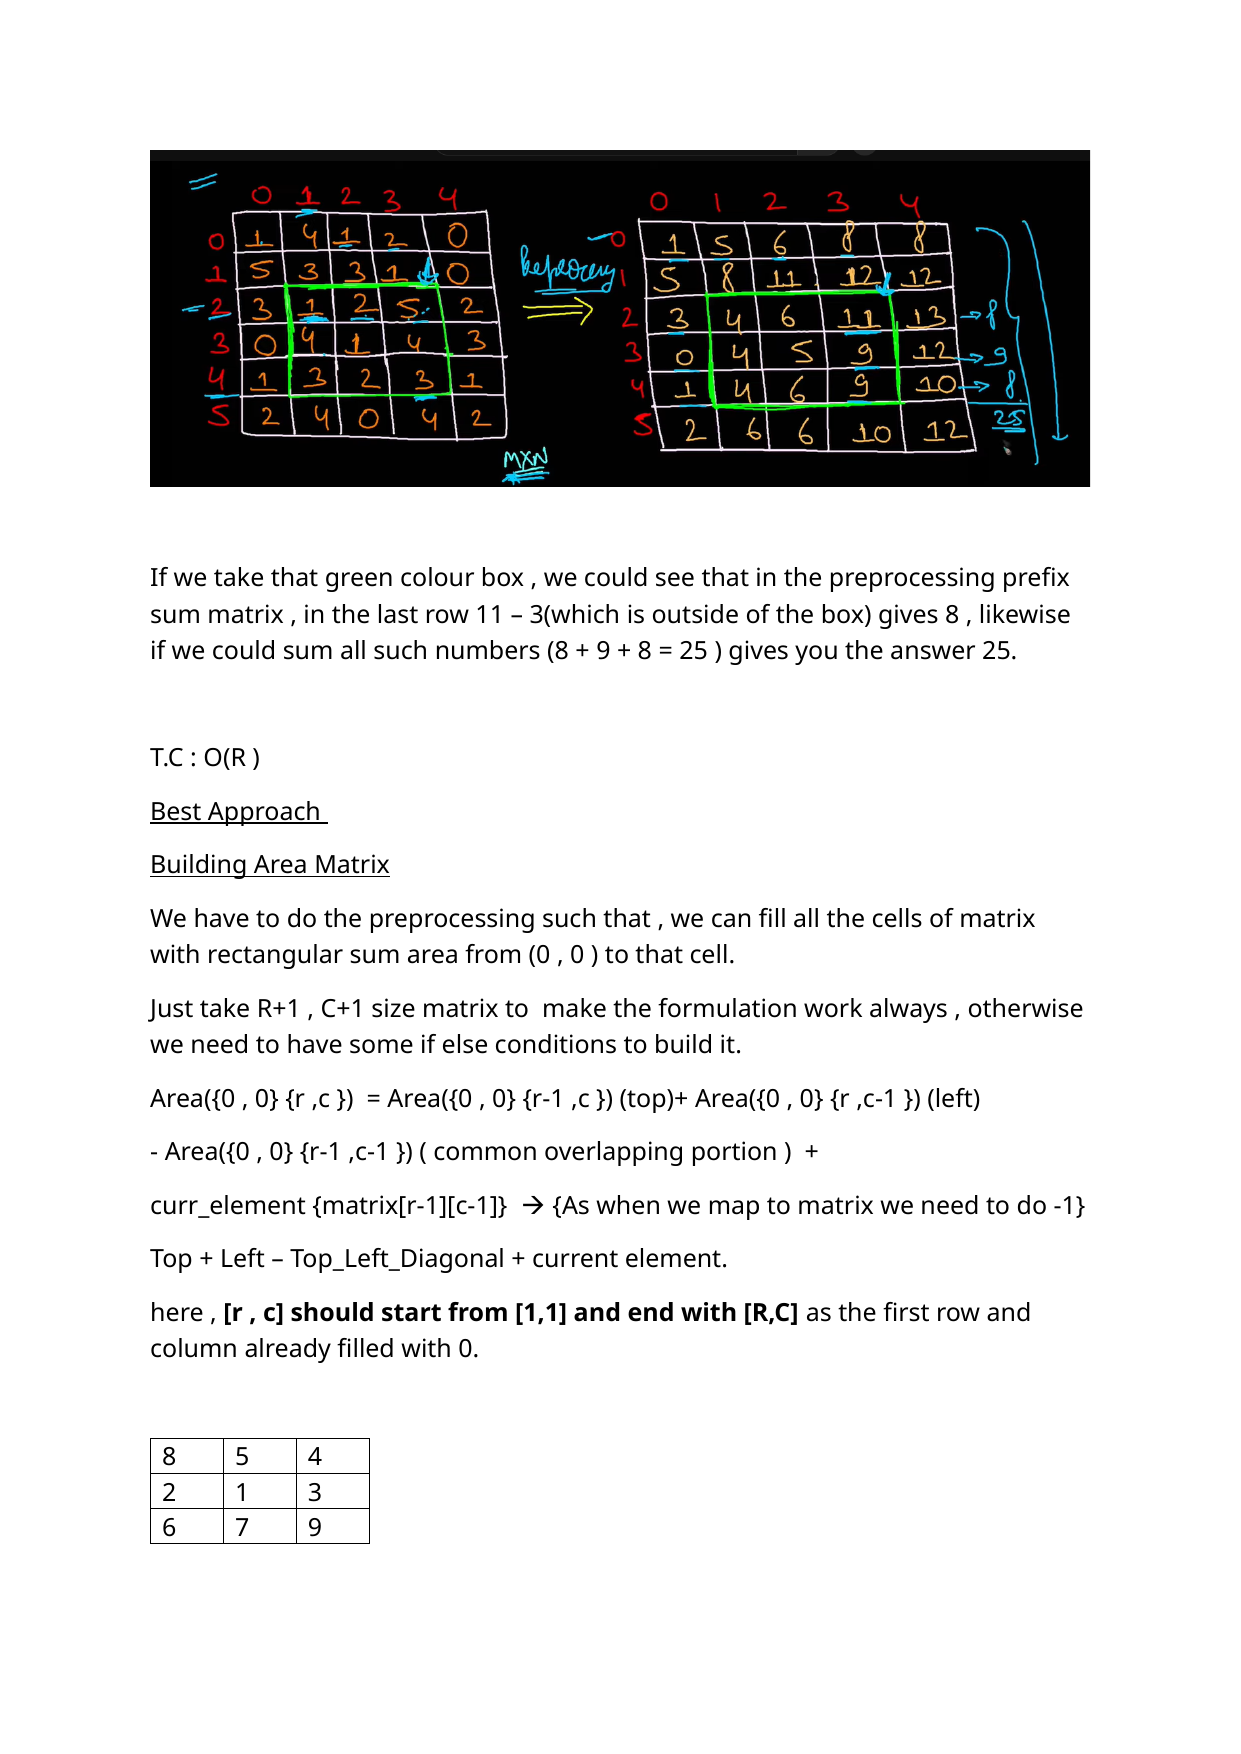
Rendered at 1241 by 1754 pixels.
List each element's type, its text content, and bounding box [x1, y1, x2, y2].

table_cell 6 [151, 1509, 223, 1543]
table_cell 7 [224, 1509, 296, 1543]
text Area({0 , 0} {r ,c }) = Area({0 , 0} {r-1 ,c }) (top)+ Area({0 , 0} {r ,c-1 }) (left) [150, 1081, 1090, 1115]
text Best Approach [150, 793, 1090, 827]
text here , [r , c] should start from [1,1] and end with [R,C] as the first row and column already filled with 0. [150, 1294, 1090, 1365]
picture [150, 150, 1091, 487]
text Top + Left – Top_Left_Diagonal + current element. [150, 1241, 1090, 1275]
text curr_element {matrix[r-1][c-1]} {As when we map to matrix we need to do -1} [150, 1187, 1090, 1222]
text Building Area Matrix [150, 847, 1090, 881]
text Just take R+1 , C+1 size matrix to make the formulation work always , otherwise we need to have some if else conditions to build it. [150, 990, 1090, 1061]
text - Area({0 , 0} {r-1 ,c-1 }) ( common overlapping portion ) + [150, 1134, 1090, 1168]
table_cell 2 [151, 1474, 223, 1508]
text T.C : O(R ) [150, 740, 1090, 774]
table_cell 3 [297, 1474, 369, 1508]
table_header 8 [151, 1439, 223, 1473]
table_header 4 [297, 1439, 369, 1473]
table_cell 9 [297, 1509, 369, 1543]
text We have to do the preprocessing such that , we can fill all the cells of matrix with rectangular sum area from (0 , 0 ) to that cell. [150, 900, 1090, 971]
table_header 5 [224, 1439, 296, 1473]
table_cell 1 [224, 1474, 296, 1508]
text If we take that green colour box , we could see that in the preprocessing prefix sum matrix , in the last row 11 – 3(which is outside of the box) gives 8 , likewise if we could sum all such numbers (8 + 9 + 8 = 25 ) gives you the answer 25. [150, 559, 1090, 667]
